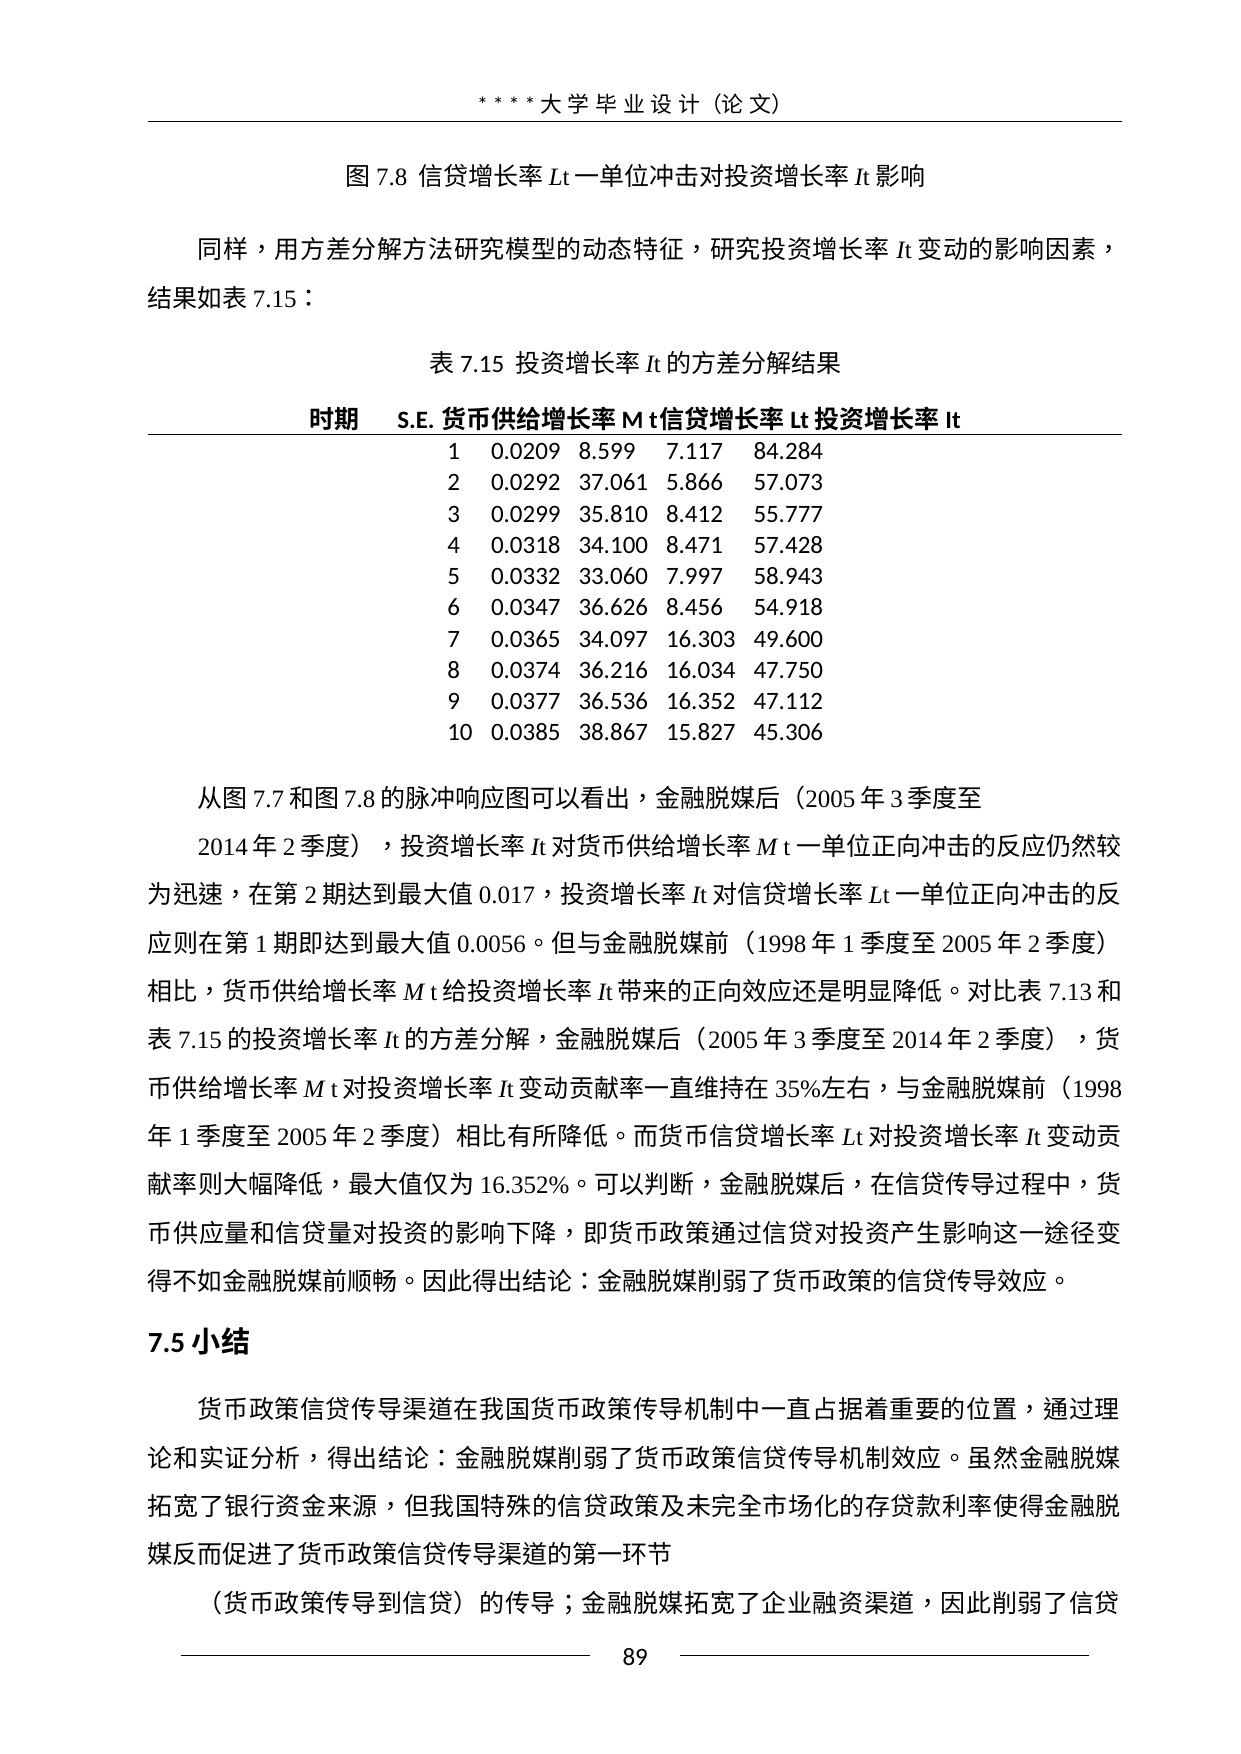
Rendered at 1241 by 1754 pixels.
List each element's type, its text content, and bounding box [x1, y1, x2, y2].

table_cell 1 0.0209 8.599 7.117 84.284 2 0.0292 37.061 5.866 57.073 3 0.0299 35.810 8.412 55.777 4 0.0318 34.100 8.471 57.428 5 0.0332 33.060 7.997 58.943 6 0.0347 36.626 8.456 54.918 7 0.0365 34.097 16.303 49.600 8 0.0374 36.216 16.034 47.750 9 0.0377 36.536 16.352 47.112 10 0.0385 38.867 15.827 45.306 [148, 435, 1122, 746]
text 表 7.15 投资增长率It的方差分解结果 [148, 346, 1122, 379]
text 从图7.7和图7.8的脉冲响应图可以看出，金融脱媒后（2005年3季度至 [148, 765, 1122, 813]
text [148, 1570, 1122, 1618]
text 2014年2季度），投资增长率It对货币供给增长率M t 一单位正向冲击的反应仍然较为迅速，在第2期达到最大值0.017，投资增长率It对信贷增长率Lt一单位正向冲击的反应则在第1期即达到最大值0.0056。但与金融脱媒前（1998年1季度至2005年2季度）相比，货币供给增长率M t给投资增长率It带来的正向效应还是明显降低。对比表7.13和表7.15的投资增长率It的方差分解，金融脱媒后（2005年3季度至2014年2季度），货币供给增长率M t对投资增长率It变动贡献率一直维持在35%左右，与金融脱媒前（1998年1季度至2005年2季度）相比有所降低。而货币信贷增长率Lt对投资增长率It变动贡献率则大幅降低，最大值仅为16.352%。可以判断，金融脱媒后，在信贷传导过程中，货币供应量和信贷量对投资的影响下降，即货币政策通过信贷对投资产生影响这一途径变得不如金融脱媒前顺畅。因此得出结论：金融脱媒削弱了货币政策的信贷传导效应。 [148, 813, 1122, 1297]
subtitle 7.5 小结 [148, 1321, 1122, 1361]
text 同样，用方差分解方法研究模型的动态特征，研究投资增长率It变动的影响因素，结果如表7.15： [148, 217, 1122, 313]
table_header 时期 S.E. 货币供给增长率 M t 信贷增长率 Lt 投资增长率 It [148, 404, 1122, 434]
text 货币政策信贷传导渠道在我国货币政策传导机制中一直占据着重要的位置，通过理论和实证分析，得出结论：金融脱媒削弱了货币政策信贷传导机制效应。虽然金融脱媒拓宽了银行资金来源，但我国特殊的信贷政策及未完全市场化的存贷款利率使得金融脱媒反而促进了货币政策信贷传导渠道的第一环节 [148, 1377, 1122, 1570]
text 图 7.8 信贷增长率Lt一单位冲击对投资增长率It影响 [148, 159, 1122, 192]
